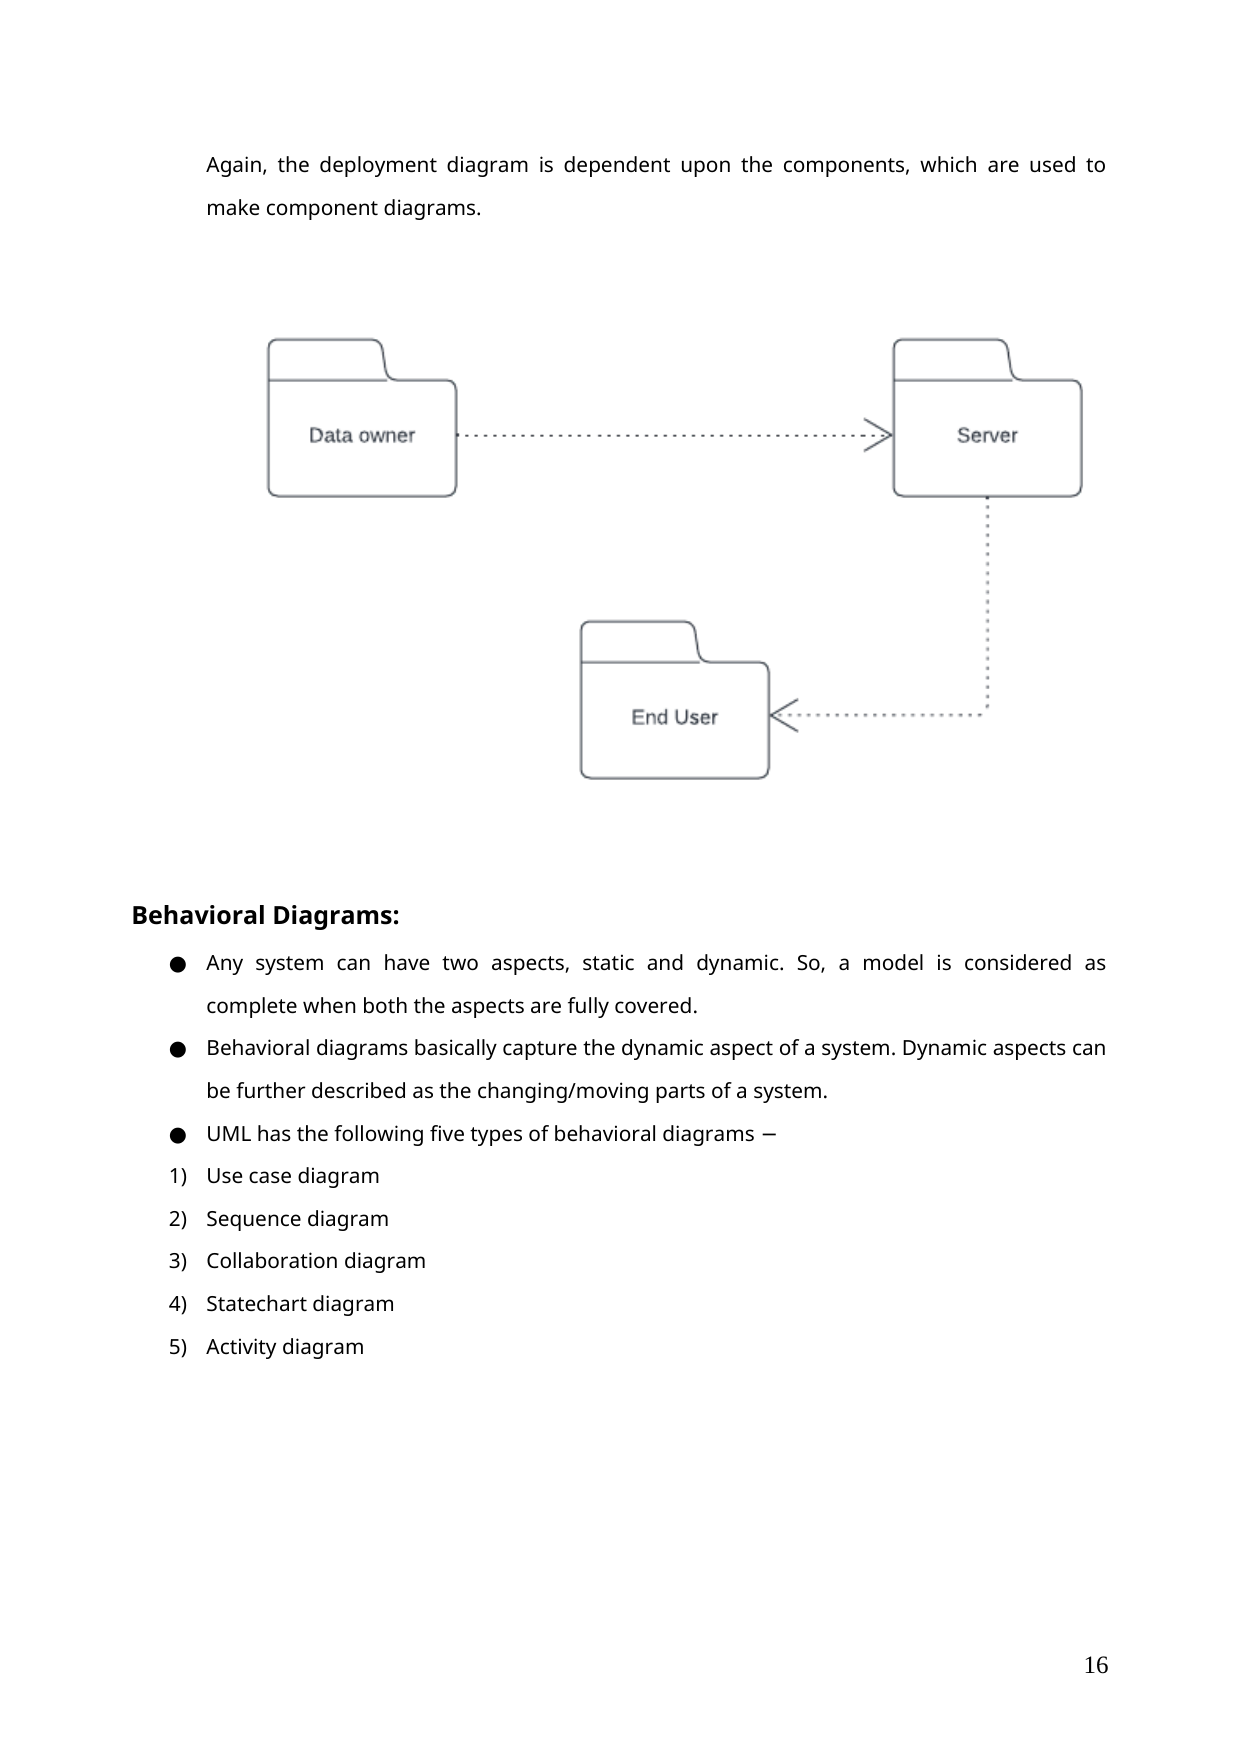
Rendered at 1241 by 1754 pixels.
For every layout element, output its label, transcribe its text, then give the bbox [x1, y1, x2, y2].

picture [206, 277, 1144, 841]
list Use case diagram [169, 1161, 1108, 1190]
list Any system can have two aspects, static and dynamic. So, a model is considered as complete when both the aspects are fully covered. [169, 948, 1108, 1019]
list Collaboration diagram [169, 1247, 1108, 1275]
list Activity diagram [169, 1332, 1108, 1360]
list Behavioral diagrams basically capture the dynamic aspect of a system. Dynamic aspects can be further described as the changing/moving parts of a system. [169, 1033, 1108, 1104]
text Behavioral Diagrams: [131, 897, 1108, 931]
list Statechart diagram [169, 1289, 1108, 1318]
list Sequence diagram [169, 1204, 1108, 1232]
